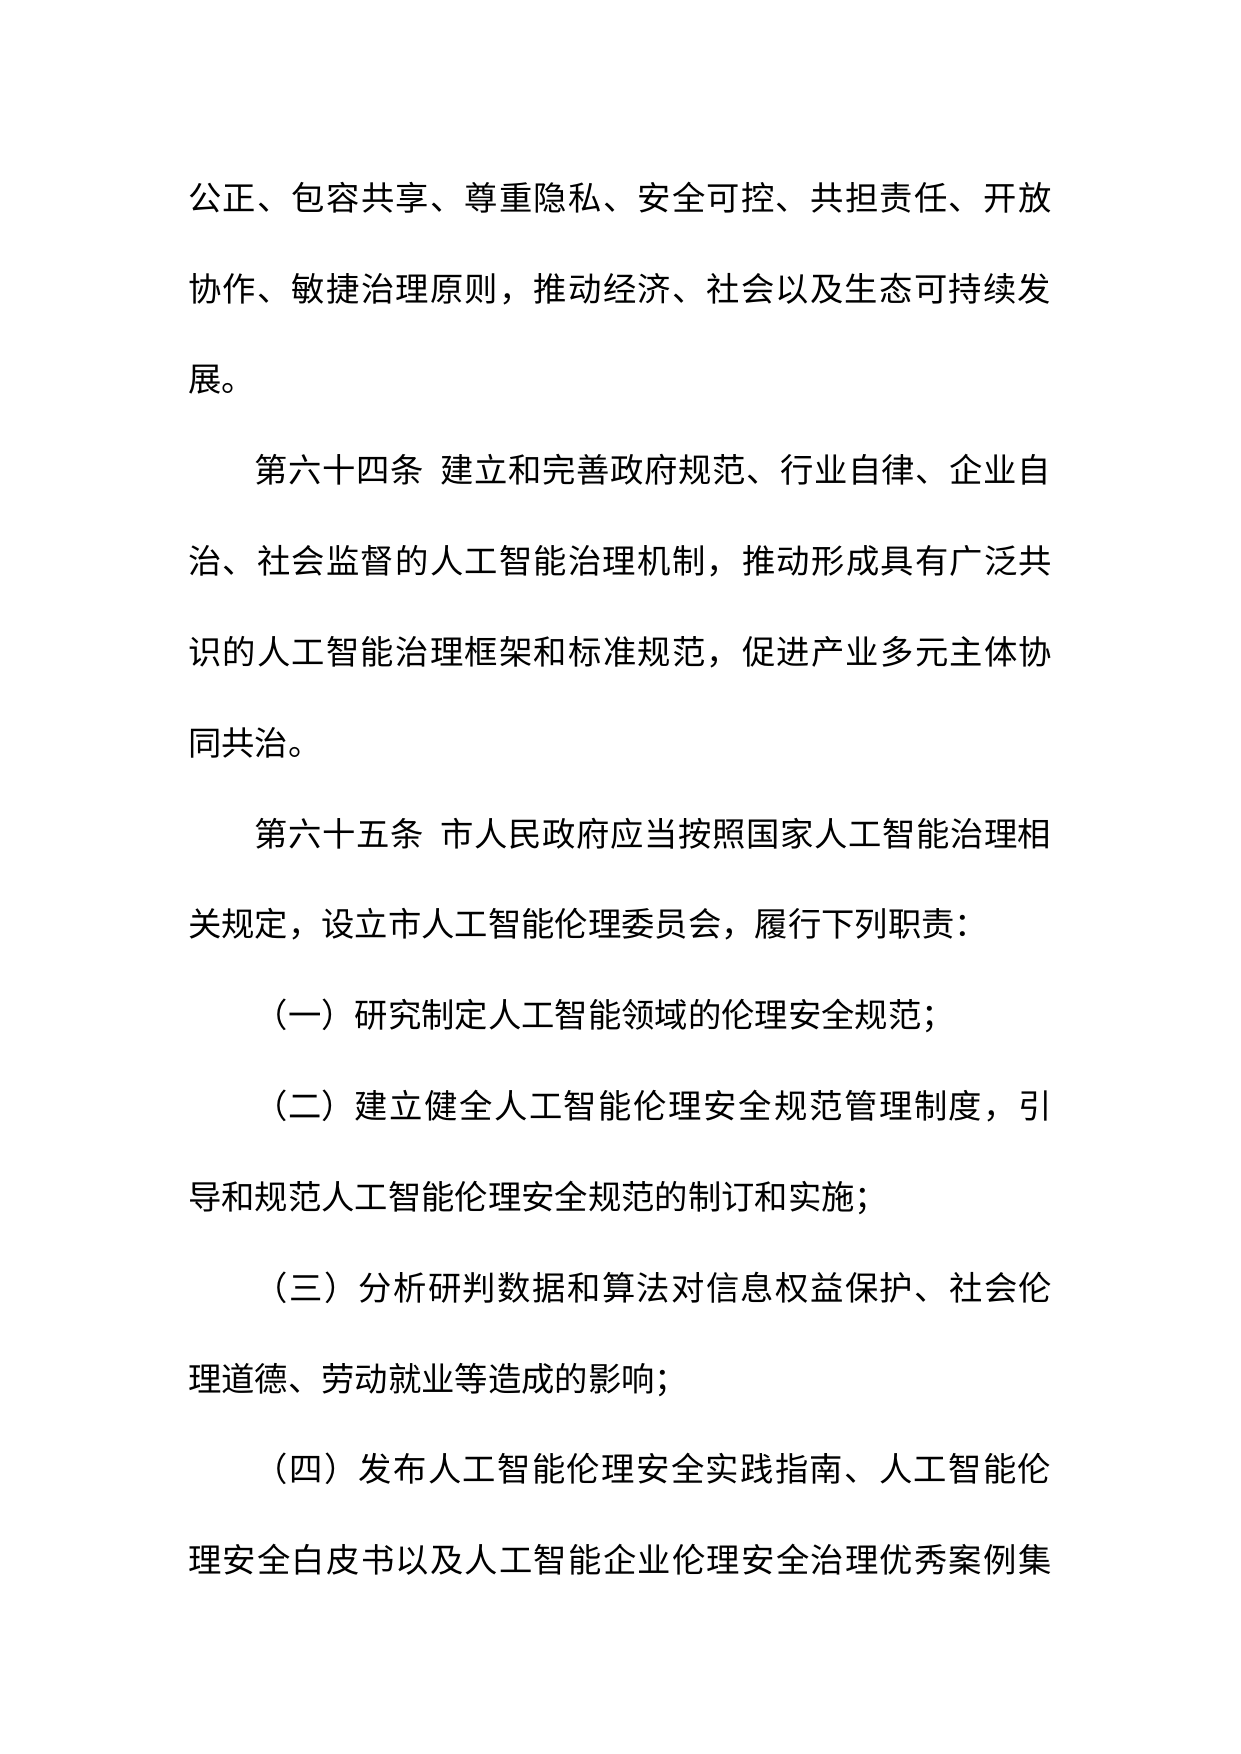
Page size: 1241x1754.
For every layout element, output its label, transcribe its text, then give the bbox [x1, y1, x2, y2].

text （三）分析研判数据和算法对信息权益保护、社会伦理道德、劳动就业等造成的影响； [188, 1240, 1052, 1422]
list 研究制定人工智能领域的伦理安全规范； [188, 968, 1052, 1059]
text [188, 1422, 1052, 1604]
text 第六十五条 市人民政府应当按照国家人工智能治理相关规定，设立市人工智能伦理委员会，履行下列职责： [188, 786, 1052, 968]
text 第六十四条 建立和完善政府规范、行业自律、企业自治、社会监督的人工智能治理机制，推动形成具有广泛共识的人工智能治理框架和标准规范，促进产业多元主体协同共治。 [188, 423, 1052, 786]
list 建立健全人工智能伦理安全规范管理制度，引导和规范人工智能伦理安全规范的制订和实施； [188, 1059, 1052, 1240]
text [188, 150, 1052, 423]
